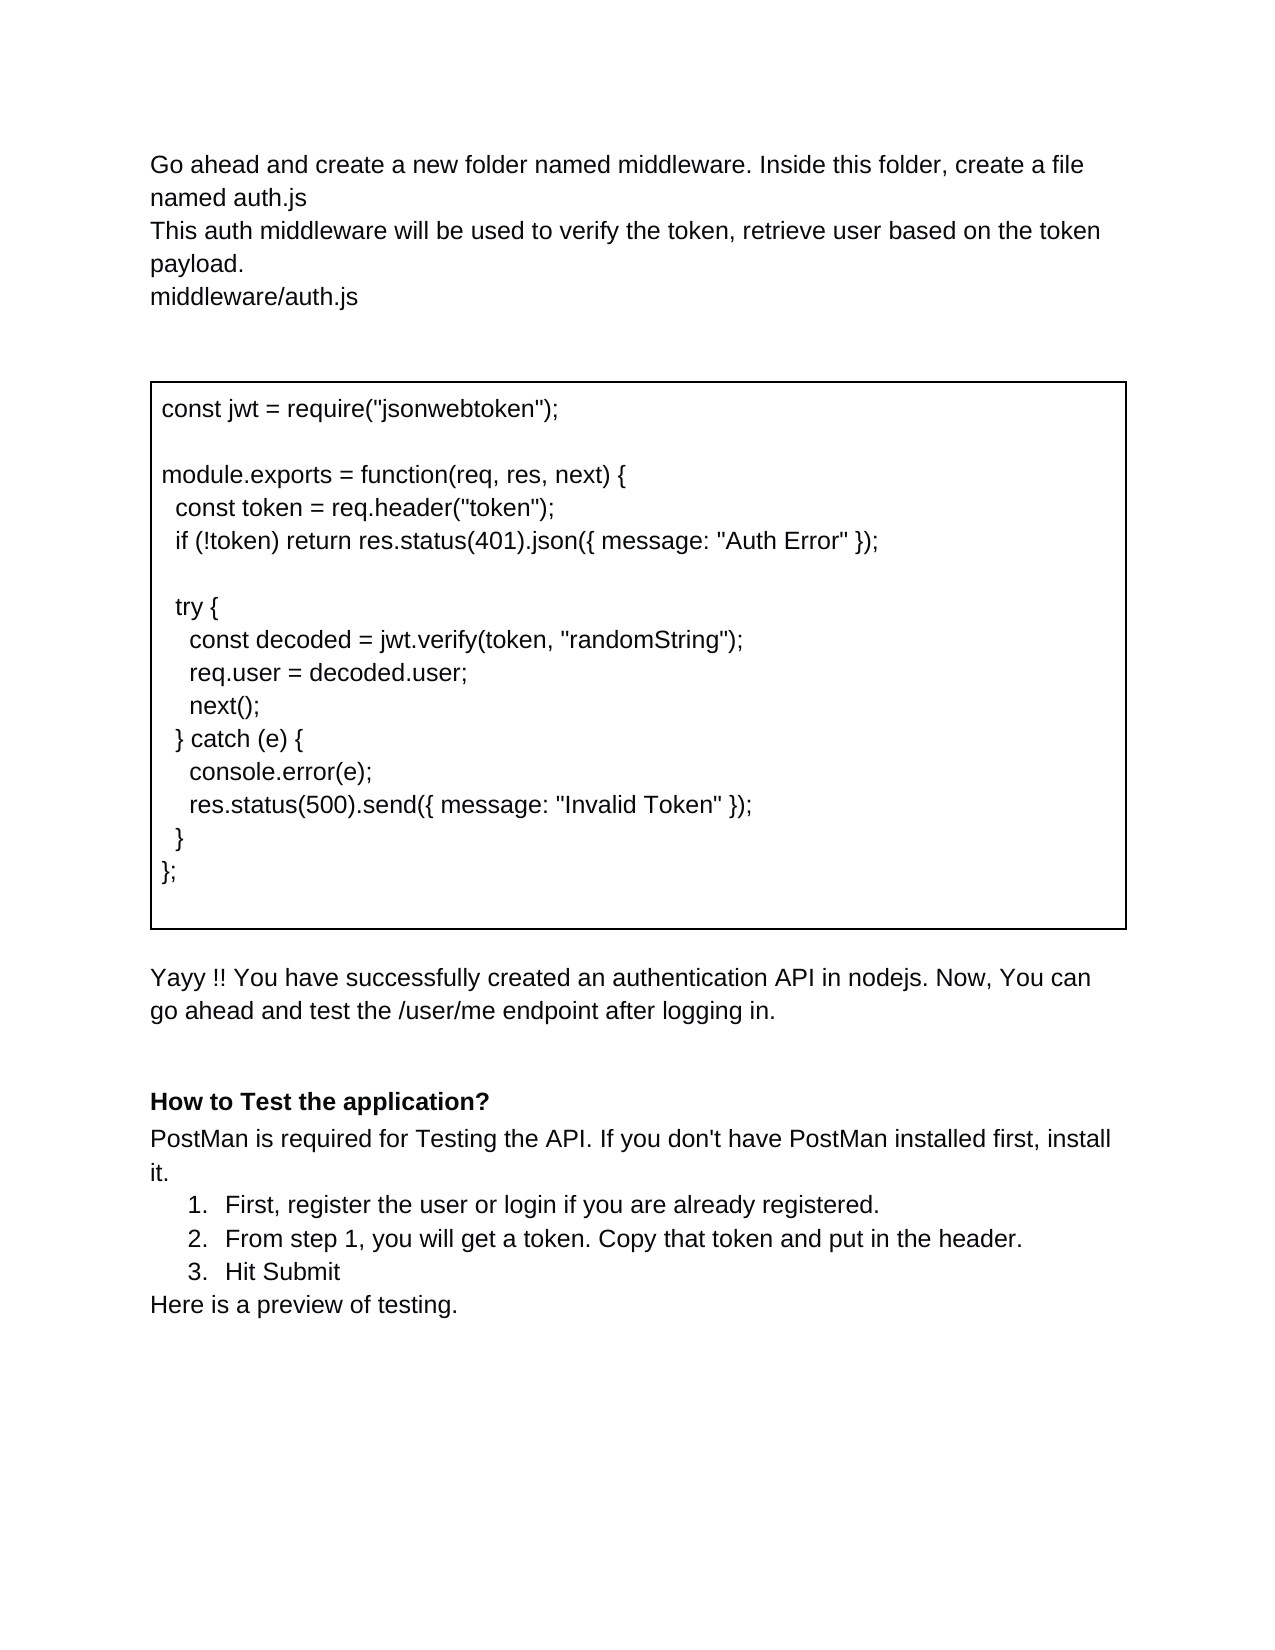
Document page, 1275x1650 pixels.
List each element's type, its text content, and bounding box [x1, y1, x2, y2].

subtitle How to Test the application? [150, 1087, 1125, 1116]
text Go ahead and create a new folder named middleware. Inside this folder, create a file named auth.js [150, 150, 1125, 212]
text This auth middleware will be used to verify the token, retrieve user based on the token payload. [150, 216, 1125, 278]
list From step 1, you will get a token. Copy that token and put in the header. [187, 1223, 1125, 1252]
text PostMan is required for Testing the API. If you don't have PostMan installed first, install it. [150, 1124, 1125, 1186]
text Here is a preview of testing. [150, 1289, 1125, 1318]
list Hit Submit [187, 1257, 1125, 1285]
list First, register the user or login if you are already registered. [187, 1191, 1125, 1219]
table_header const jwt = require("jsonwebtoken"); module.exports = function(req, res, next) { const token = req.header("token"); if (!token) return res.status(401).json({ message: "Auth Error" }); try { const decoded = jwt.verify(token, "randomString"); req.user = decoded.user; next(); } catch (e) { console.error(e); res.status(500).send({ message: "Invalid Token" }); } }; [152, 383, 1125, 928]
text middleware/auth.js [150, 282, 1125, 311]
text Yayy !! You have successfully created an authentication API in nodejs. Now, You can go ahead and test the /user/me endpoint after logging in. [150, 963, 1125, 1025]
